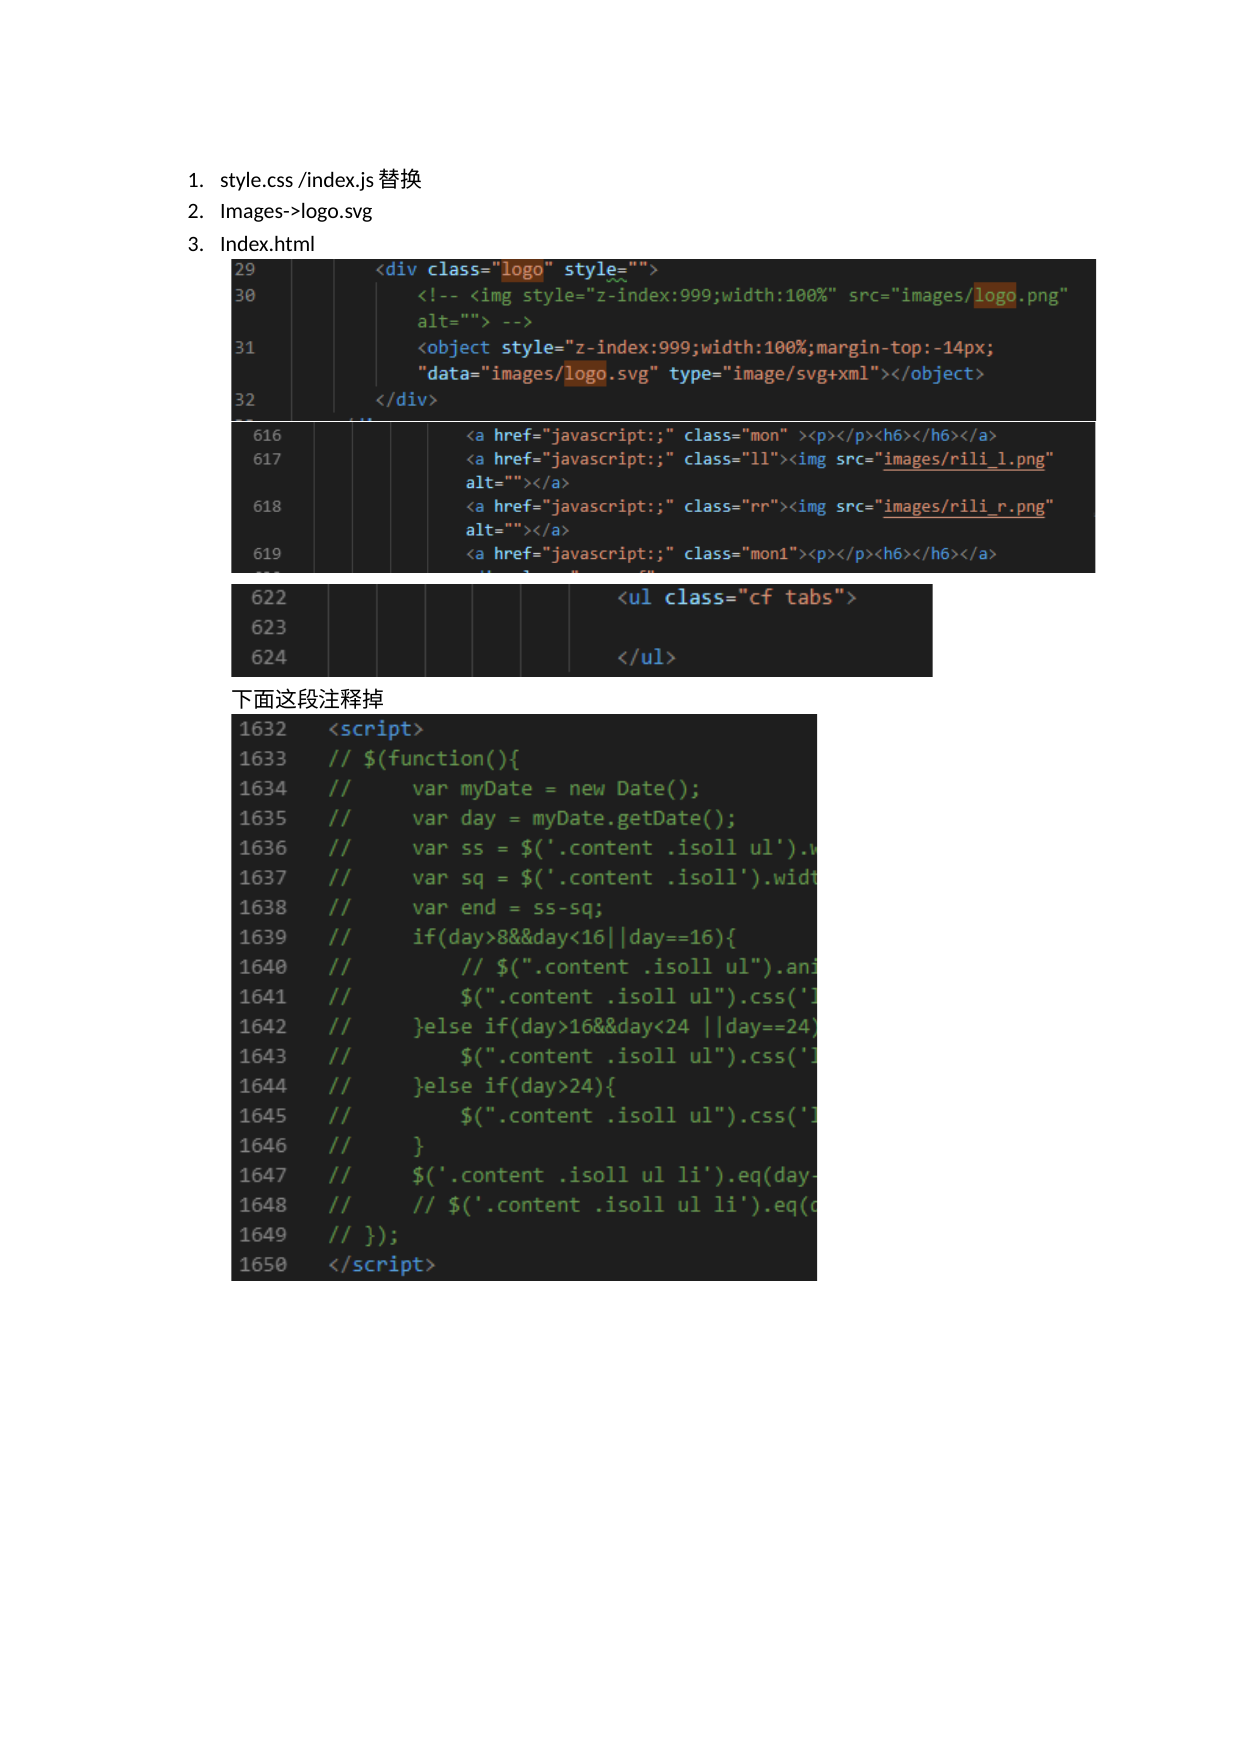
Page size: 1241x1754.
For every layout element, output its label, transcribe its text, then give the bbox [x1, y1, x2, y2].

picture [231, 714, 818, 1281]
picture [231, 422, 1096, 573]
list 下面这段注释掉 [187, 682, 1053, 714]
picture [231, 584, 933, 677]
list Images->logo.svg [187, 194, 1053, 227]
picture [231, 259, 1097, 421]
list Index.html [187, 227, 1053, 259]
list style.css /index.js替换 [187, 162, 1053, 194]
